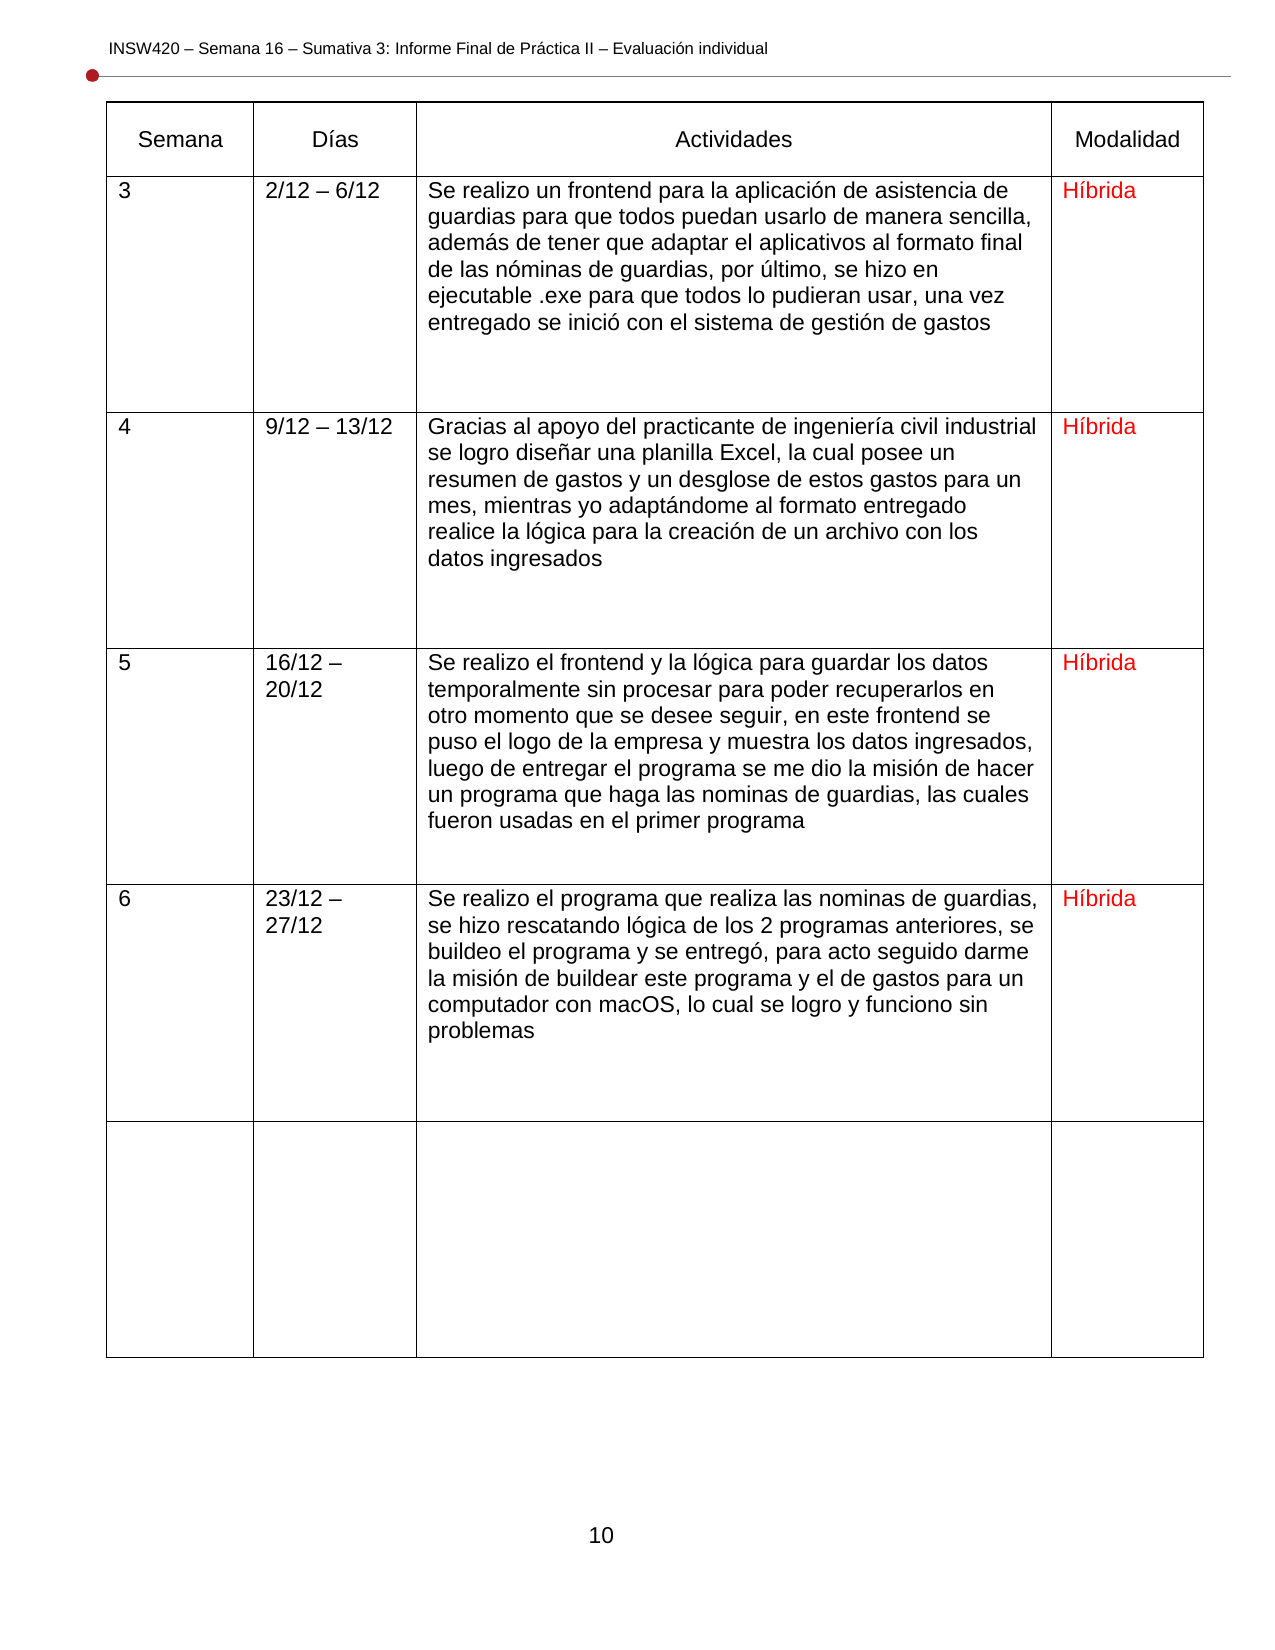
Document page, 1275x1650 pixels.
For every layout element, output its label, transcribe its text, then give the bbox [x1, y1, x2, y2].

table_cell Gracias al apoyo del practicante de ingeniería civil industrial se logro diseñar una planilla Excel, la cual posee un resumen de gastos y un desglose de estos gastos para un mes, mientras yo adaptándome al formato entregado realice la lógica para la creación de un archivo con los datos ingresados [417, 413, 1051, 648]
table_cell Se realizo el programa que realiza las nominas de guardias, se hizo rescatando lógica de los 2 programas anteriores, se buildeo el programa y se entregó, para acto seguido darme la misión de buildear este programa y el de gastos para un computador con macOS, lo cual se logro y funciono sin problemas [417, 885, 1051, 1121]
table_cell [254, 1122, 416, 1357]
table_cell Se realizo un frontend para la aplicación de asistencia de guardias para que todos puedan usarlo de manera sencilla, además de tener que adaptar el aplicativos al formato final de las nóminas de guardias, por último, se hizo en ejecutable .exe para que todos lo pudieran usar, una vez entregado se inició con el sistema de gestión de gastos [417, 177, 1051, 412]
table_cell 23/12 – 27/12 [254, 885, 416, 1121]
table_cell Se realizo el frontend y la lógica para guardar los datos temporalmente sin procesar para poder recuperarlos en otro momento que se desee seguir, en este frontend se puso el logo de la empresa y muestra los datos ingresados, luego de entregar el programa se me dio la misión de hacer un programa que haga las nominas de guardias, las cuales fueron usadas en el primer programa [417, 649, 1051, 884]
table_cell 6 [107, 885, 253, 1121]
table_cell 4 [107, 413, 253, 648]
table_cell 3 [107, 177, 253, 412]
table_cell Híbrida [1052, 177, 1203, 412]
table_cell Híbrida [1052, 413, 1203, 648]
table_cell Híbrida [1052, 649, 1203, 884]
table_cell 5 [107, 649, 253, 884]
table_cell [107, 1122, 253, 1357]
table_cell 9/12 – 13/12 [254, 413, 416, 648]
table_header Días [254, 103, 416, 176]
table_header Semana [107, 103, 253, 176]
table_cell Híbrida [1052, 885, 1203, 1121]
picture [12, 1, 1275, 82]
table_cell 2/12 – 6/12 [254, 177, 416, 412]
table_header Actividades [417, 103, 1051, 176]
table_cell [1052, 1122, 1203, 1357]
table_cell [417, 1122, 1051, 1357]
table_cell 16/12 – 20/12 [254, 649, 416, 884]
table_header Modalidad [1052, 103, 1203, 176]
